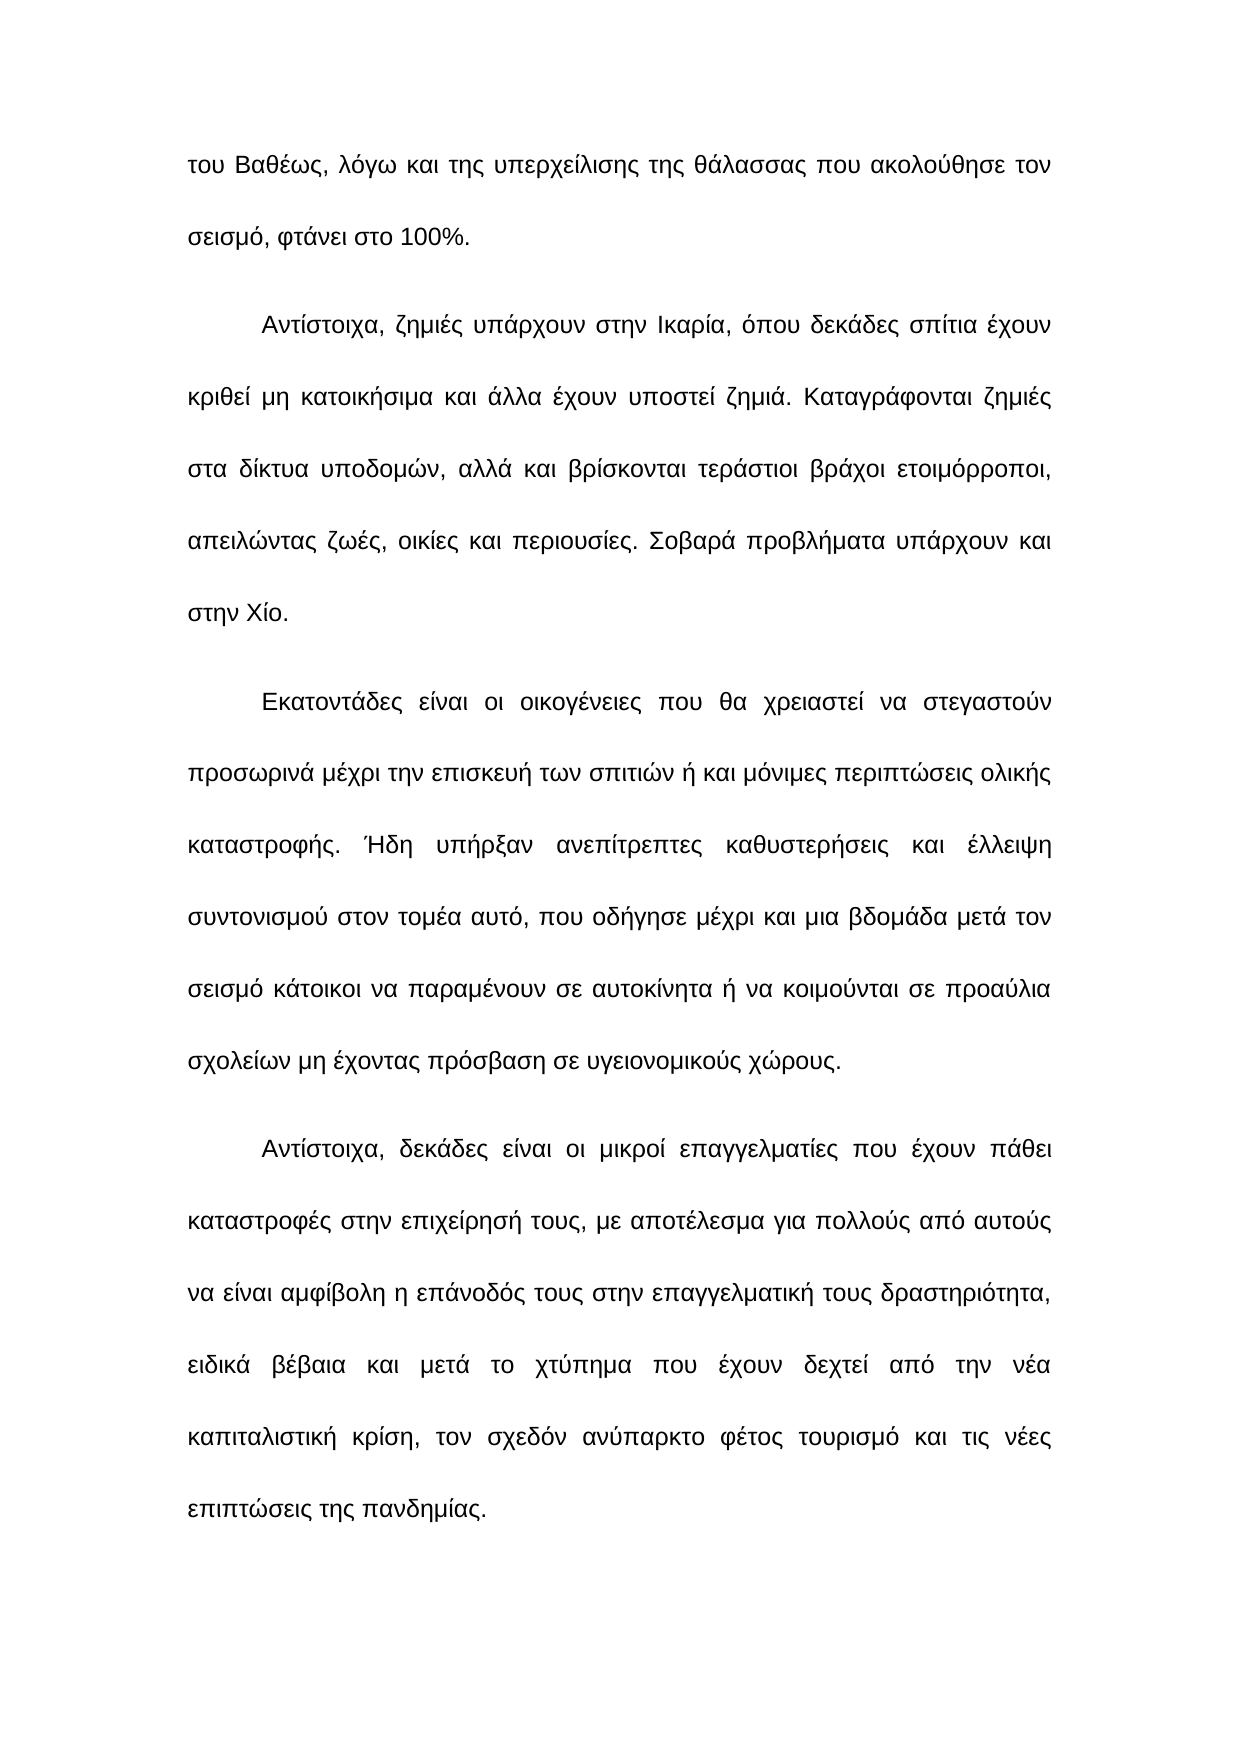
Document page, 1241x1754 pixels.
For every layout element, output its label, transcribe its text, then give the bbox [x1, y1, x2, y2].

text Αντίστοιχα, δεκάδες είναι οι μικροί επαγγελματίες που έχουν πάθει καταστροφές στην επιχείρησή τους, με αποτέλεσμα για πολλούς από αυτούς να είναι αμφίβολη η επάνοδός τους στην επαγγελματική τους δραστηριότητα, ειδικά βέβαια και μετά το χτύπημα που έχουν δεχτεί από την νέα καπιταλιστική κρίση, τον σχεδόν ανύπαρκτο φέτος τουρισμό και τις νέες επιπτώσεις της πανδημίας. [187, 1134, 1053, 1522]
text Εκατοντάδες είναι οι οικογένειες που θα χρειαστεί να στεγαστούν προσωρινά μέχρι την επισκευή των σπιτιών ή και μόνιμες περιπτώσεις ολικής καταστροφής. Ήδη υπήρξαν ανεπίτρεπτες καθυστερήσεις και έλλειψη συντονισμού στον τομέα αυτό, που οδήγησε μέχρι και μια βδομάδα μετά τον σεισμό κάτοικοι να παραμένουν σε αυτοκίνητα ή να κοιμούνται σε προαύλια σχολείων μη έχοντας πρόσβαση σε υγειονομικούς χώρους. [187, 686, 1053, 1074]
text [187, 150, 1053, 251]
text Αντίστοιχα, ζημιές υπάρχουν στην Ικαρία, όπου δεκάδες σπίτια έχουν κριθεί μη κατοικήσιμα και άλλα έχουν υποστεί ζημιά. Καταγράφονται ζημιές στα δίκτυα υποδομών, αλλά και βρίσκονται τεράστιοι βράχοι ετοιμόρροποι, απειλώντας ζωές, οικίες και περιουσίες. Σοβαρά προβλήματα υπάρχουν και στην Χίο. [187, 310, 1053, 627]
